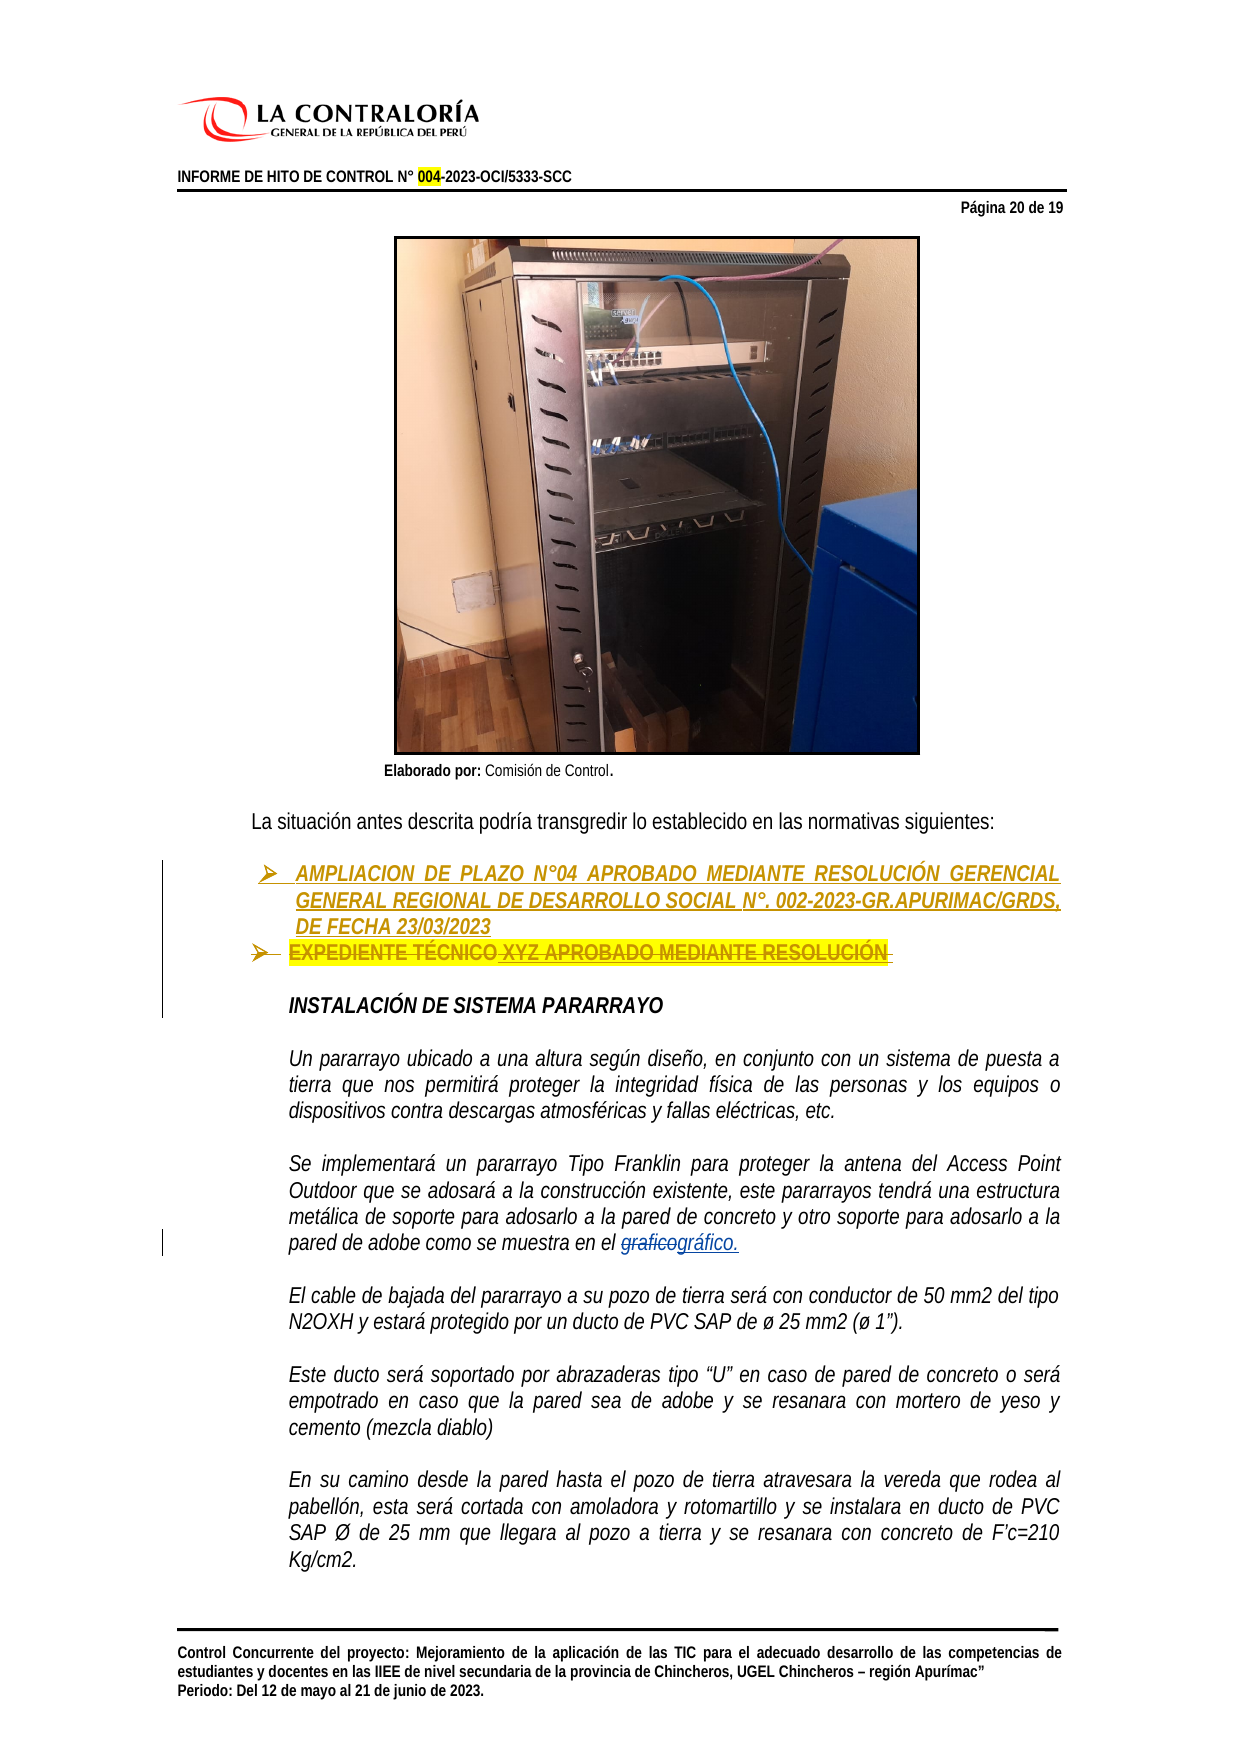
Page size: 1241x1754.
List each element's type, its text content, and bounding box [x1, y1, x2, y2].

text Este ducto será soportado por abrazaderas tipo “U” en caso de pared de concreto o será empotrado en caso que la pared sea de adobe y se resanara con mortero de yeso y cemento (mezcla diablo) [288, 1361, 1063, 1440]
picture [177, 73, 479, 167]
text Se implementará un pararrayo Tipo Franklin para proteger la antena del Access Point Outdoor que se adosará a la construcción existente, este pararrayos tendrá una estructura metálica de soporte para adosarlo a la pared de concreto y otro soporte para adosarlo a la pared de adobe como se muestra en el [288, 1150, 1063, 1256]
text Elaborado por: Comisión de Control. [384, 755, 1063, 781]
text En su camino desde la pared hasta el pozo de tierra atravesara la vereda que rodea al pabellón, esta será cortada con amoladora y rotomartillo y se instalara en ducto de PVC SAP Ø de 25 mm que llegara al pozo a tierra y se resanara con concreto de F’c=210 Kg/cm2. [288, 1466, 1063, 1572]
text La situación antes descrita podría transgredir lo establecido en las normativas siguientes: [251, 808, 1063, 834]
picture [397, 239, 917, 752]
text INSTALACIÓN DE SISTEMA PARARRAYO [288, 992, 1063, 1018]
text Un pararrayo ubicado a una altura según diseño, en conjunto con un sistema de puesta a tierra que nos permitirá proteger la integridad física de las personas y los equipos o dispositivos contra descargas atmosféricas y fallas eléctricas, etc. [288, 1045, 1063, 1124]
text El cable de bajada del pararrayo a su pozo de tierra será con conductor de 50 mm2 del tipo N2OXH y estará protegido por un ducto de PVC SAP de ø 25 mm2 (ø 1”). [288, 1282, 1063, 1335]
